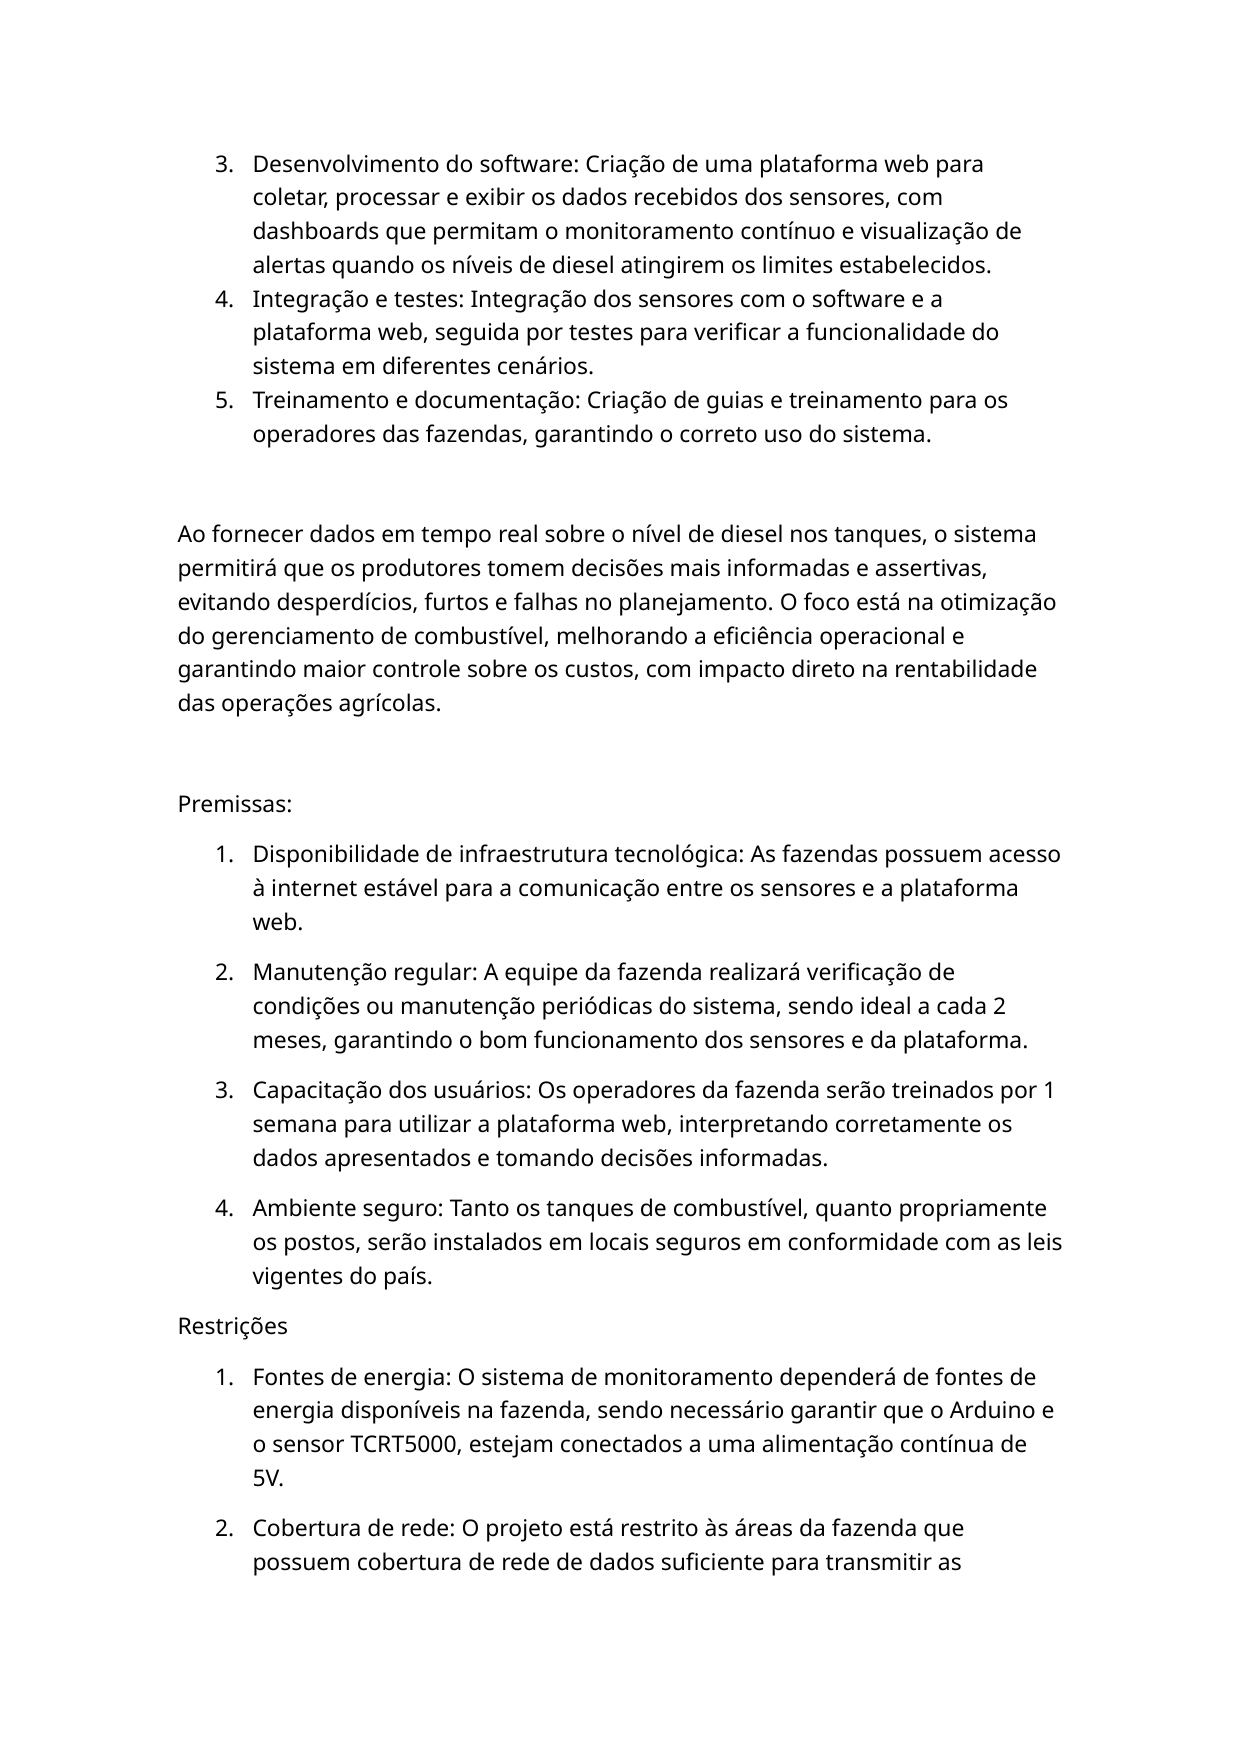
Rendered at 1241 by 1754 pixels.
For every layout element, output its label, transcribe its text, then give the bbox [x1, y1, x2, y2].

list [215, 1512, 1063, 1577]
text Premissas: [177, 788, 1063, 819]
text Ao fornecer dados em tempo real sobre o nível de diesel nos tanques, o sistema permitirá que os produtores tomem decisões mais informadas e assertivas, evitando desperdícios, furtos e falhas no planejamento. O foco está na otimização do gerenciamento de combustível, melhorando a eficiência operacional e garantindo maior controle sobre os custos, com impacto direto na rentabilidade das operações agrícolas. [177, 518, 1063, 718]
list Fontes de energia: O sistema de monitoramento dependerá de fontes de energia disponíveis na fazenda, sendo necessário garantir que o Arduino e o sensor TCRT5000, estejam conectados a uma alimentação contínua de 5V. [215, 1361, 1063, 1493]
list Ambiente seguro: Tanto os tanques de combustível, quanto propriamente os postos, serão instalados em locais seguros em conformidade com as leis vigentes do país. [215, 1192, 1063, 1291]
list Disponibilidade de infraestrutura tecnológica: As fazendas possuem acesso à internet estável para a comunicação entre os sensores e a plataforma web. [215, 838, 1063, 937]
text Restrições [177, 1310, 1063, 1341]
list Integração e testes: Integração dos sensores com o software e a plataforma web, seguida por testes para verificar a funcionalidade do sistema em diferentes cenários. [215, 283, 1063, 381]
list Desenvolvimento do software: Criação de uma plataforma web para coletar, processar e exibir os dados recebidos dos sensores, com dashboards que permitam o monitoramento contínuo e visualização de alertas quando os níveis de diesel atingirem os limites estabelecidos. [215, 148, 1063, 280]
list Manutenção regular: A equipe da fazenda realizará verificação de condições ou manutenção periódicas do sistema, sendo ideal a cada 2 meses, garantindo o bom funcionamento dos sensores e da plataforma. [215, 956, 1063, 1055]
list Treinamento e documentação: Criação de guias e treinamento para os operadores das fazendas, garantindo o correto uso do sistema. [215, 384, 1063, 449]
list Capacitação dos usuários: Os operadores da fazenda serão treinados por 1 semana para utilizar a plataforma web, interpretando corretamente os dados apresentados e tomando decisões informadas. [215, 1074, 1063, 1173]
